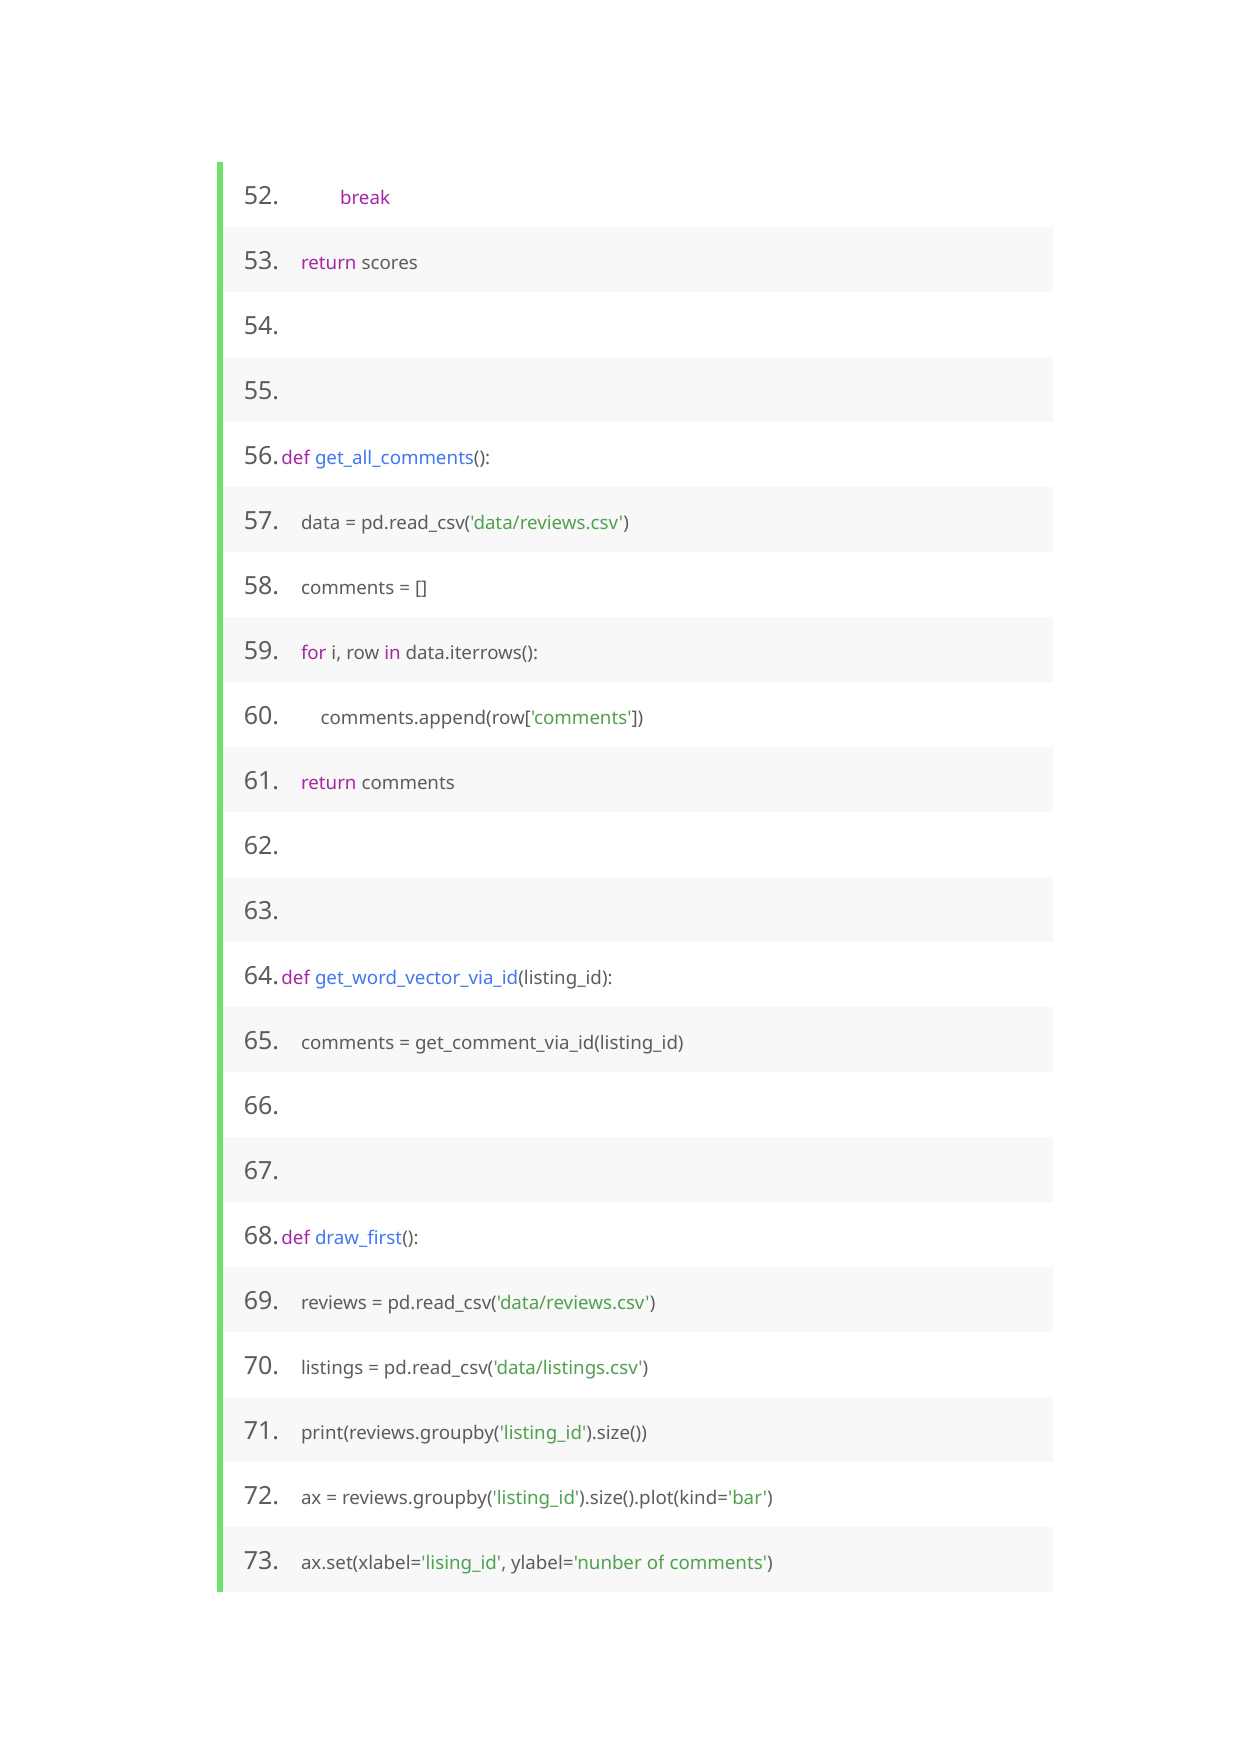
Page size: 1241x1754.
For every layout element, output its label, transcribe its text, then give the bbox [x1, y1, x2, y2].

list def get_all_comments(): [223, 422, 1053, 487]
list return scores [223, 227, 1053, 292]
list reviews = pd.read_csv('data/reviews.csv') [223, 1267, 1053, 1332]
list def draw_first(): [223, 1202, 1053, 1267]
list data = pd.read_csv('data/reviews.csv') [223, 487, 1053, 552]
list def get_word_vector_via_id(listing_id): [223, 942, 1053, 1007]
list comments = get_comment_via_id(listing_id) [223, 1007, 1053, 1072]
list ax.set(xlabel='lising_id', ylabel='nunber of comments') [223, 1527, 1053, 1592]
list print(reviews.groupby('listing_id').size()) [223, 1397, 1053, 1462]
list listings = pd.read_csv('data/listings.csv') [223, 1332, 1053, 1397]
list return comments [223, 747, 1053, 812]
list comments = [] [223, 552, 1053, 617]
list ax = reviews.groupby('listing_id').size().plot(kind='bar') [223, 1462, 1053, 1527]
list for i, row in data.iterrows(): [223, 617, 1053, 682]
list comments.append(row['comments']) [223, 682, 1053, 747]
list break [223, 162, 1053, 227]
